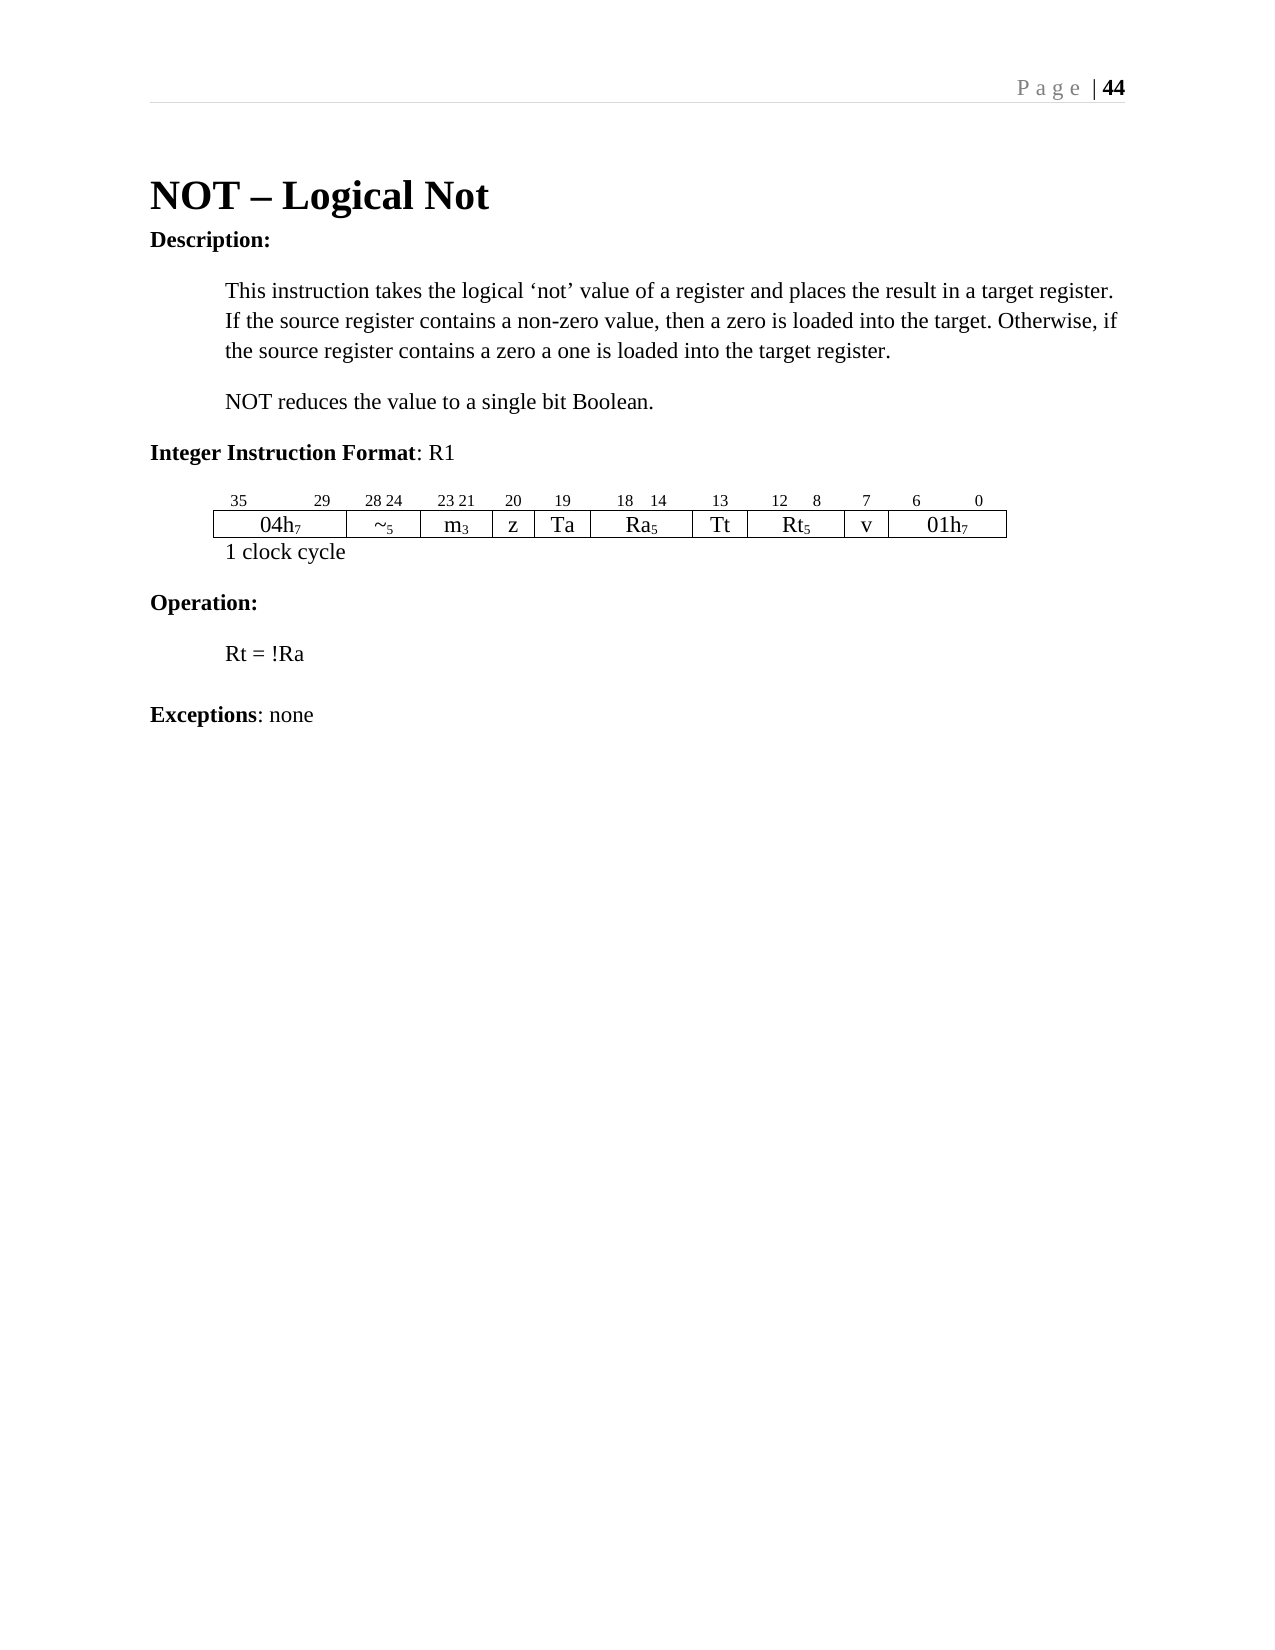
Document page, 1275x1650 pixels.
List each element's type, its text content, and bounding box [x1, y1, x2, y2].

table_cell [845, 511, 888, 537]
text This instruction takes the logical ‘not’ value of a register and places the result in a target register. If the source register contains a non-zero value, then a zero is loaded into the target. Otherwise, if the source register contains a zero a one is loaded into the target register. [225, 277, 1125, 364]
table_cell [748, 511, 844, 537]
text Integer Instruction Format: R1 [150, 439, 1125, 466]
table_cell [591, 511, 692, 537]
text Operation: [150, 589, 1125, 616]
text NOT reduces the value to a single bit Boolean. [225, 388, 1125, 415]
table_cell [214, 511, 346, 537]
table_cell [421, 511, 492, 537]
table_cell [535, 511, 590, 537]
subtitle NOT – Logical Not [150, 171, 1125, 219]
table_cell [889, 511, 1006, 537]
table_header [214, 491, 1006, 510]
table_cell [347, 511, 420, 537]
text 1 clock cycle [225, 538, 1125, 564]
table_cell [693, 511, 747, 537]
text Description: [150, 226, 1125, 252]
text Exceptions: none [150, 701, 1125, 727]
text Rt = !Ra [225, 640, 1125, 667]
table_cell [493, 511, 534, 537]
